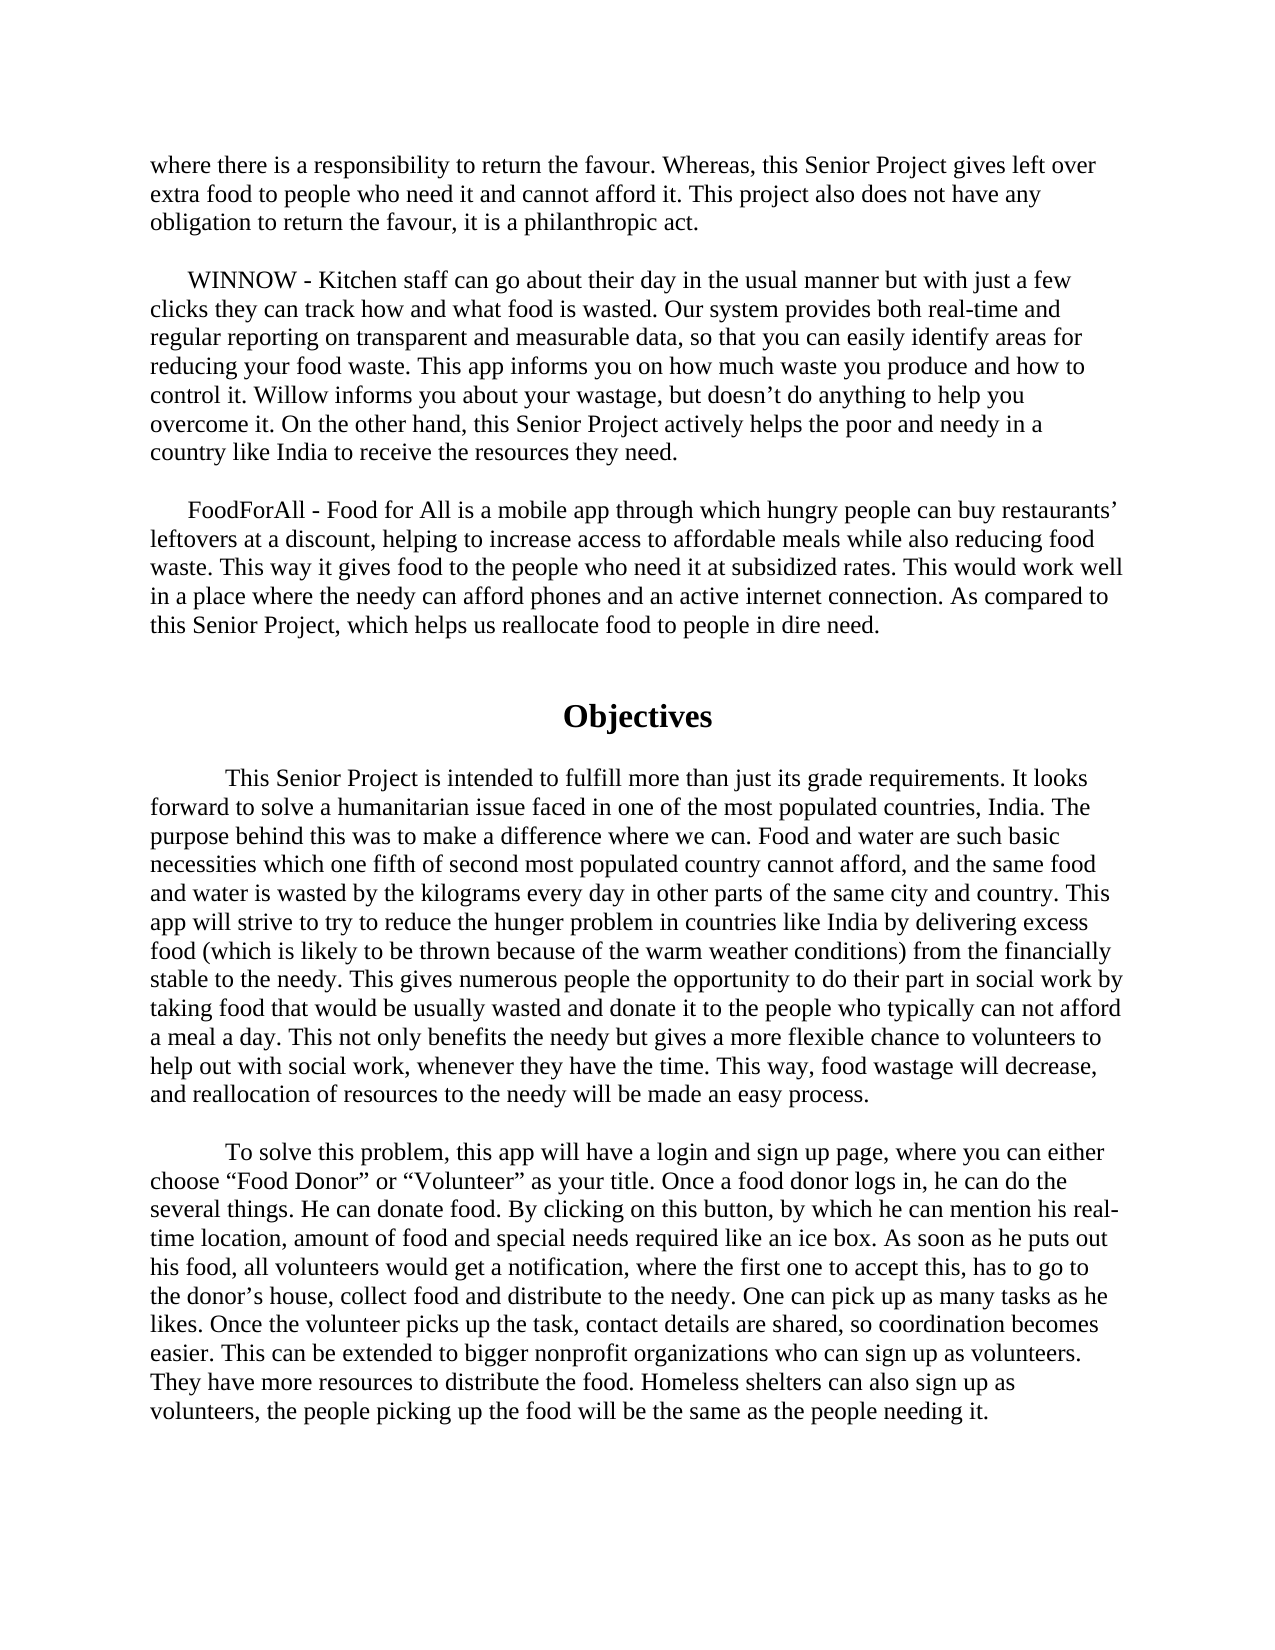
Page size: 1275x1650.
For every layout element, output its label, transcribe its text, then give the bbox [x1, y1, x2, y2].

text Objectives [150, 696, 1125, 734]
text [150, 150, 1125, 236]
text To solve this problem, this app will have a login and sign up page, where you can either choose “Food Donor” or “Volunteer” as your title. Once a food donor logs in, he can do the several things. He can donate food. By clicking on this button, by which he can mention his real-time location, amount of food and special needs required like an ice box. As soon as he puts out his food, all volunteers would get a notification, where the first one to accept this, has to go to the donor’s house, collect food and distribute to the needy. One can pick up as many tasks as he likes. Once the volunteer picks up the task, contact details are shared, so coordination becomes easier. This can be extended to bigger nonprofit organizations who can sign up as volunteers. They have more resources to distribute the food. Homeless shelters can also sign up as volunteers, the people picking up the food will be the same as the people needing it. [150, 1137, 1125, 1424]
text FoodForAll - Food for All is a mobile app through which hungry people can buy restaurants’ leftovers at a discount, helping to increase access to affordable meals while also reducing food waste. This way it gives food to the people who need it at subsidized rates. This would work well in a place where the needy can afford phones and an active internet connection. As compared to this Senior Project, which helps us reallocate food to people in dire need. [150, 495, 1125, 639]
text WINNOW - Kitchen staff can go about their day in the usual manner but with just a few clicks they can track how and what food is wasted. Our system provides both real-time and regular reporting on transparent and measurable data, so that you can easily identify areas for reducing your food waste. This app informs you on how much waste you produce and how to control it. Willow informs you about your wastage, but doesn’t do anything to help you overcome it. On the other hand, this Senior Project actively helps the poor and needy in a country like India to receive the resources they need. [150, 265, 1125, 466]
text This Senior Project is intended to fulfill more than just its grade requirements. It looks forward to solve a humanitarian issue faced in one of the most populated countries, India. The purpose behind this was to make a difference where we can. Food and water are such basic necessities which one fifth of second most populated country cannot afford, and the same food and water is wasted by the kilograms every day in other parts of the same city and country. This app will strive to try to reduce the hunger problem in countries like India by delivering excess food (which is likely to be thrown because of the warm weather conditions) from the financially stable to the needy. This gives numerous people the opportunity to do their part in social work by taking food that would be usually wasted and donate it to the people who typically can not afford a meal a day. This not only benefits the needy but gives a more flexible chance to volunteers to help out with social work, whenever they have the time. This way, food wastage will decrease, and reallocation of resources to the needy will be made an easy process. [150, 763, 1125, 1108]
